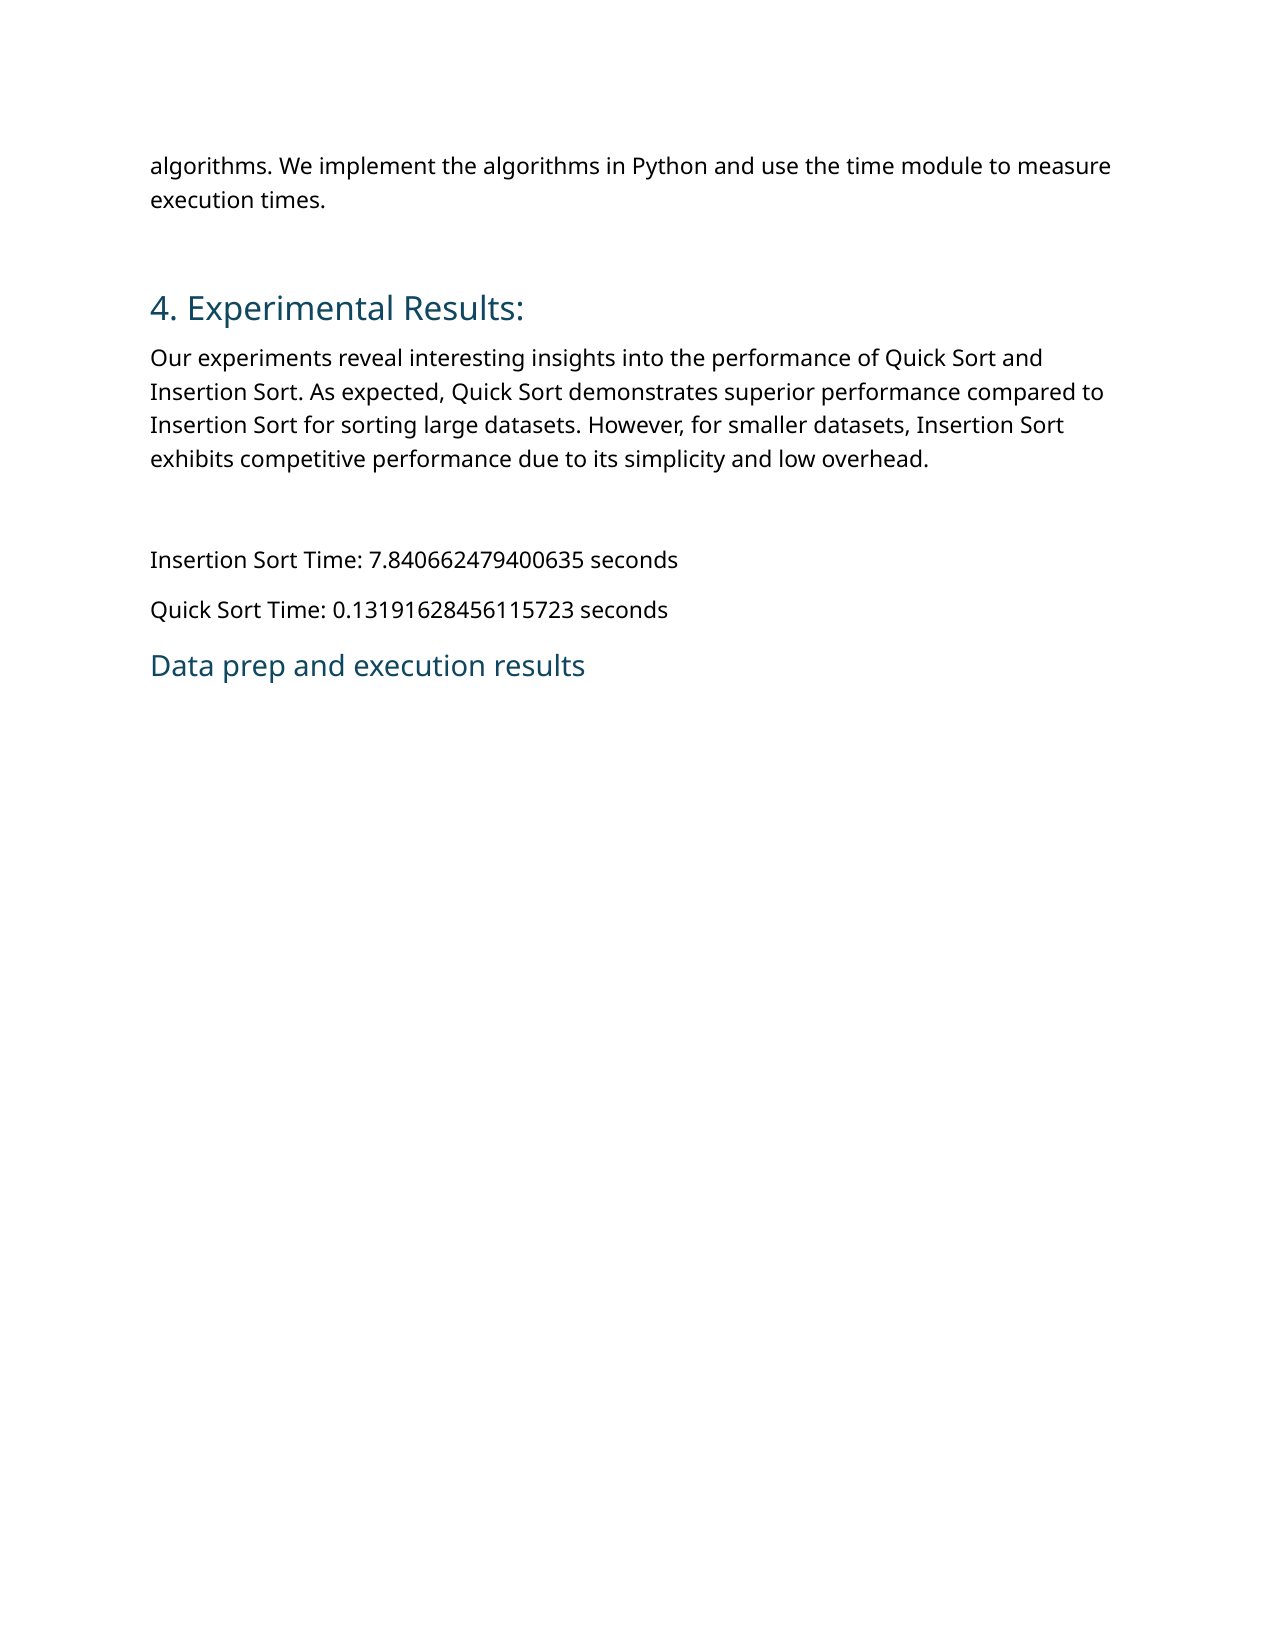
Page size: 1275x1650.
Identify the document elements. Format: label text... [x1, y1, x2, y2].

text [150, 150, 1125, 215]
subtitle Data prep and execution results [150, 645, 1125, 684]
text Our experiments reveal interesting insights into the performance of Quick Sort and Insertion Sort. As expected, Quick Sort demonstrates superior performance compared to Insertion Sort for sorting large datasets. However, for smaller datasets, Insertion Sort exhibits competitive performance due to its simplicity and low overhead. [150, 342, 1125, 474]
text Insertion Sort Time: 7.840662479400635 seconds [150, 544, 1125, 575]
text Quick Sort Time: 0.13191628456115723 seconds [150, 594, 1125, 626]
subtitle 4. Experimental Results: [150, 284, 1125, 330]
